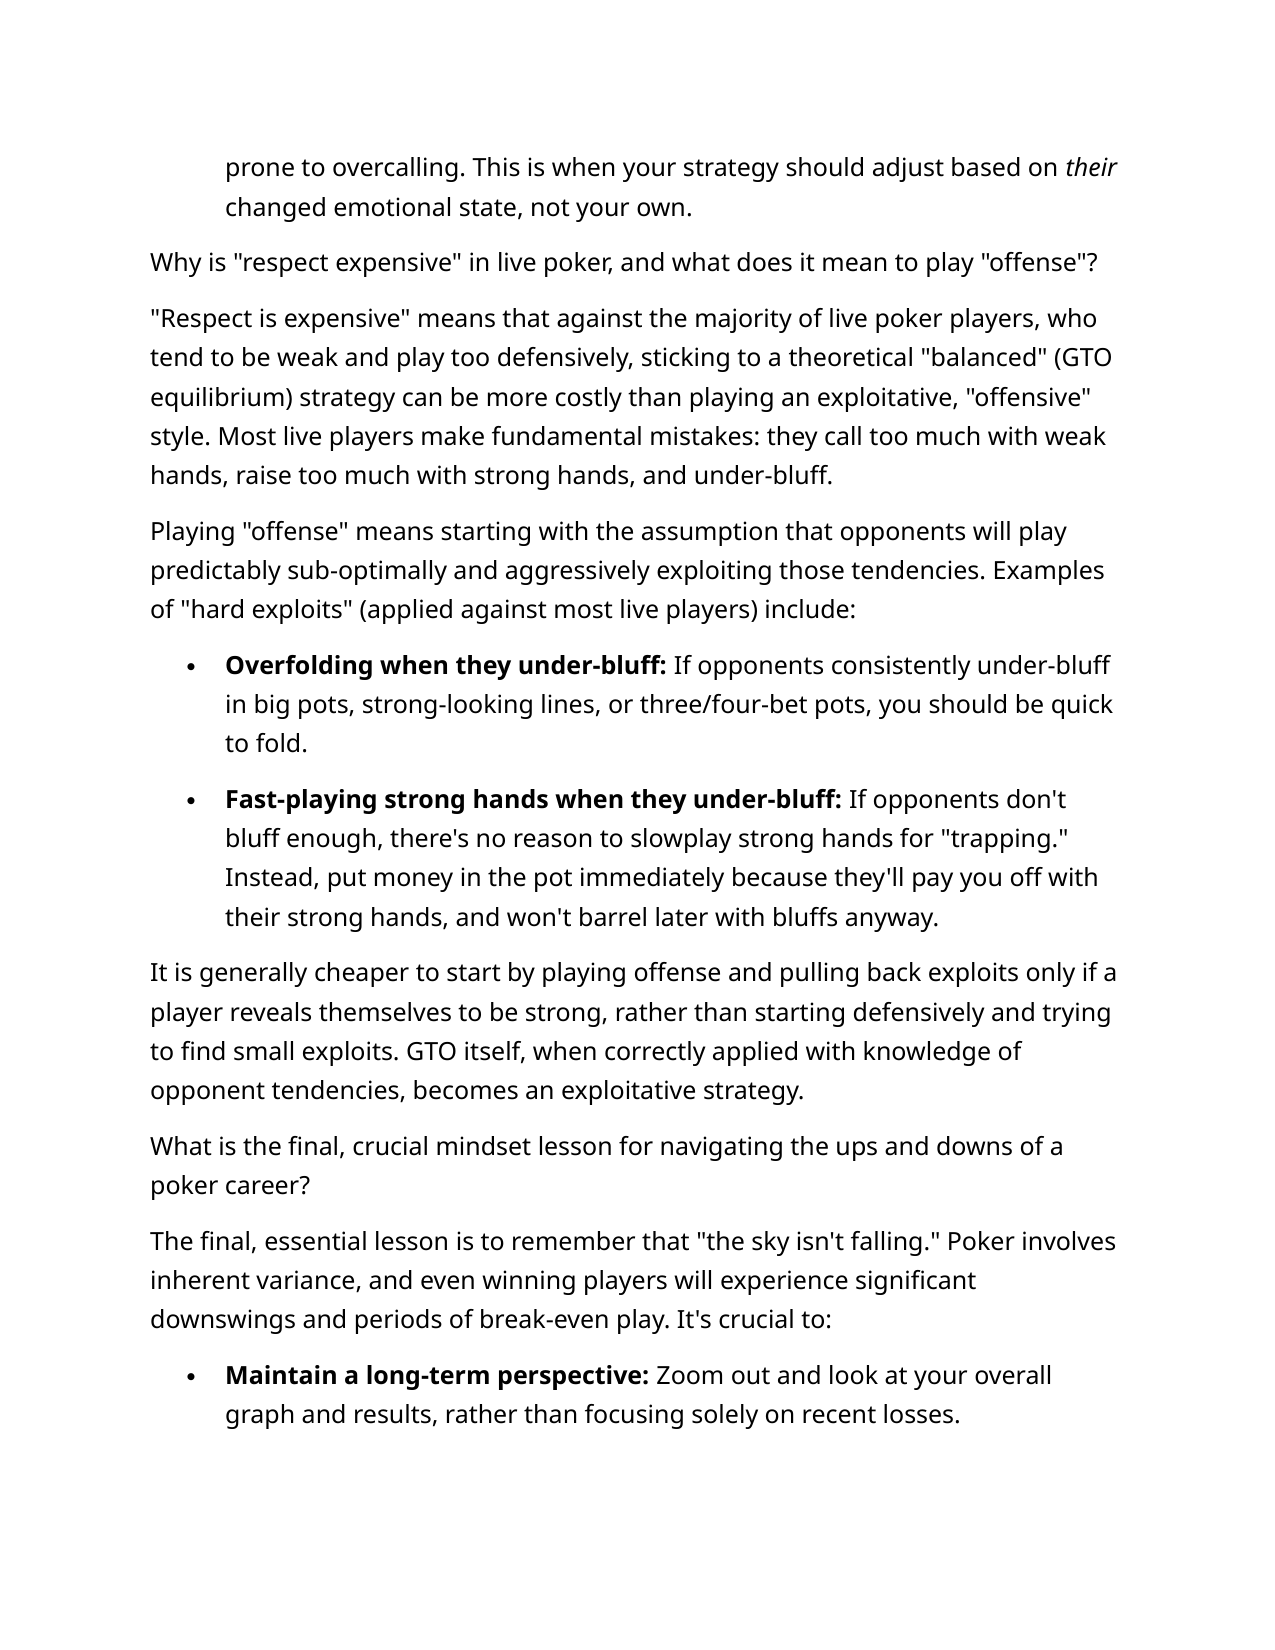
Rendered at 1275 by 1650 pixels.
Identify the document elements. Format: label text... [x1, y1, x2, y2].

list Maintain a long-term perspective: Zoom out and look at your overall graph and results, rather than focusing solely on recent losses. [187, 1357, 1125, 1431]
text The final, essential lesson is to remember that "the sky isn't falling." Poker involves inherent variance, and even winning players will experience significant downswings and periods of break-even play. It's crucial to: [150, 1223, 1125, 1336]
list Overfolding when they under-bluff: If opponents consistently under-bluff in big pots, strong-looking lines, or three/four-bet pots, you should be quick to fold. [187, 647, 1125, 760]
text Playing "offense" means starting with the assumption that opponents will play predictably sub-optimally and aggressively exploiting those tendencies. Examples of "hard exploits" (applied against most live players) include: [150, 513, 1125, 626]
list Fast-playing strong hands when they under-bluff: If opponents don't bluff enough, there's no reason to slowplay strong hands for "trapping." Instead, put money in the pot immediately because they'll pay you off with their strong hands, and won't barrel later with bluffs anyway. [187, 782, 1125, 933]
text "Respect is expensive" means that against the majority of live poker players, who tend to be weak and play too defensively, sticking to a theoretical "balanced" (GTO equilibrium) strategy can be more costly than playing an exploitative, "offensive" style. Most live players make fundamental mistakes: they call too much with weak hands, raise too much with strong hands, and under-bluff. [150, 301, 1125, 492]
text What is the final, crucial mindset lesson for navigating the ups and downs of a poker career? [150, 1128, 1125, 1202]
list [187, 150, 1125, 223]
text It is generally cheaper to start by playing offense and pulling back exploits only if a player reveals themselves to be strong, rather than starting defensively and trying to find small exploits. GTO itself, when correctly applied with knowledge of opponent tendencies, becomes an exploitative strategy. [150, 955, 1125, 1107]
text Why is "respect expensive" in live poker, and what does it mean to play "offense"? [150, 245, 1125, 279]
